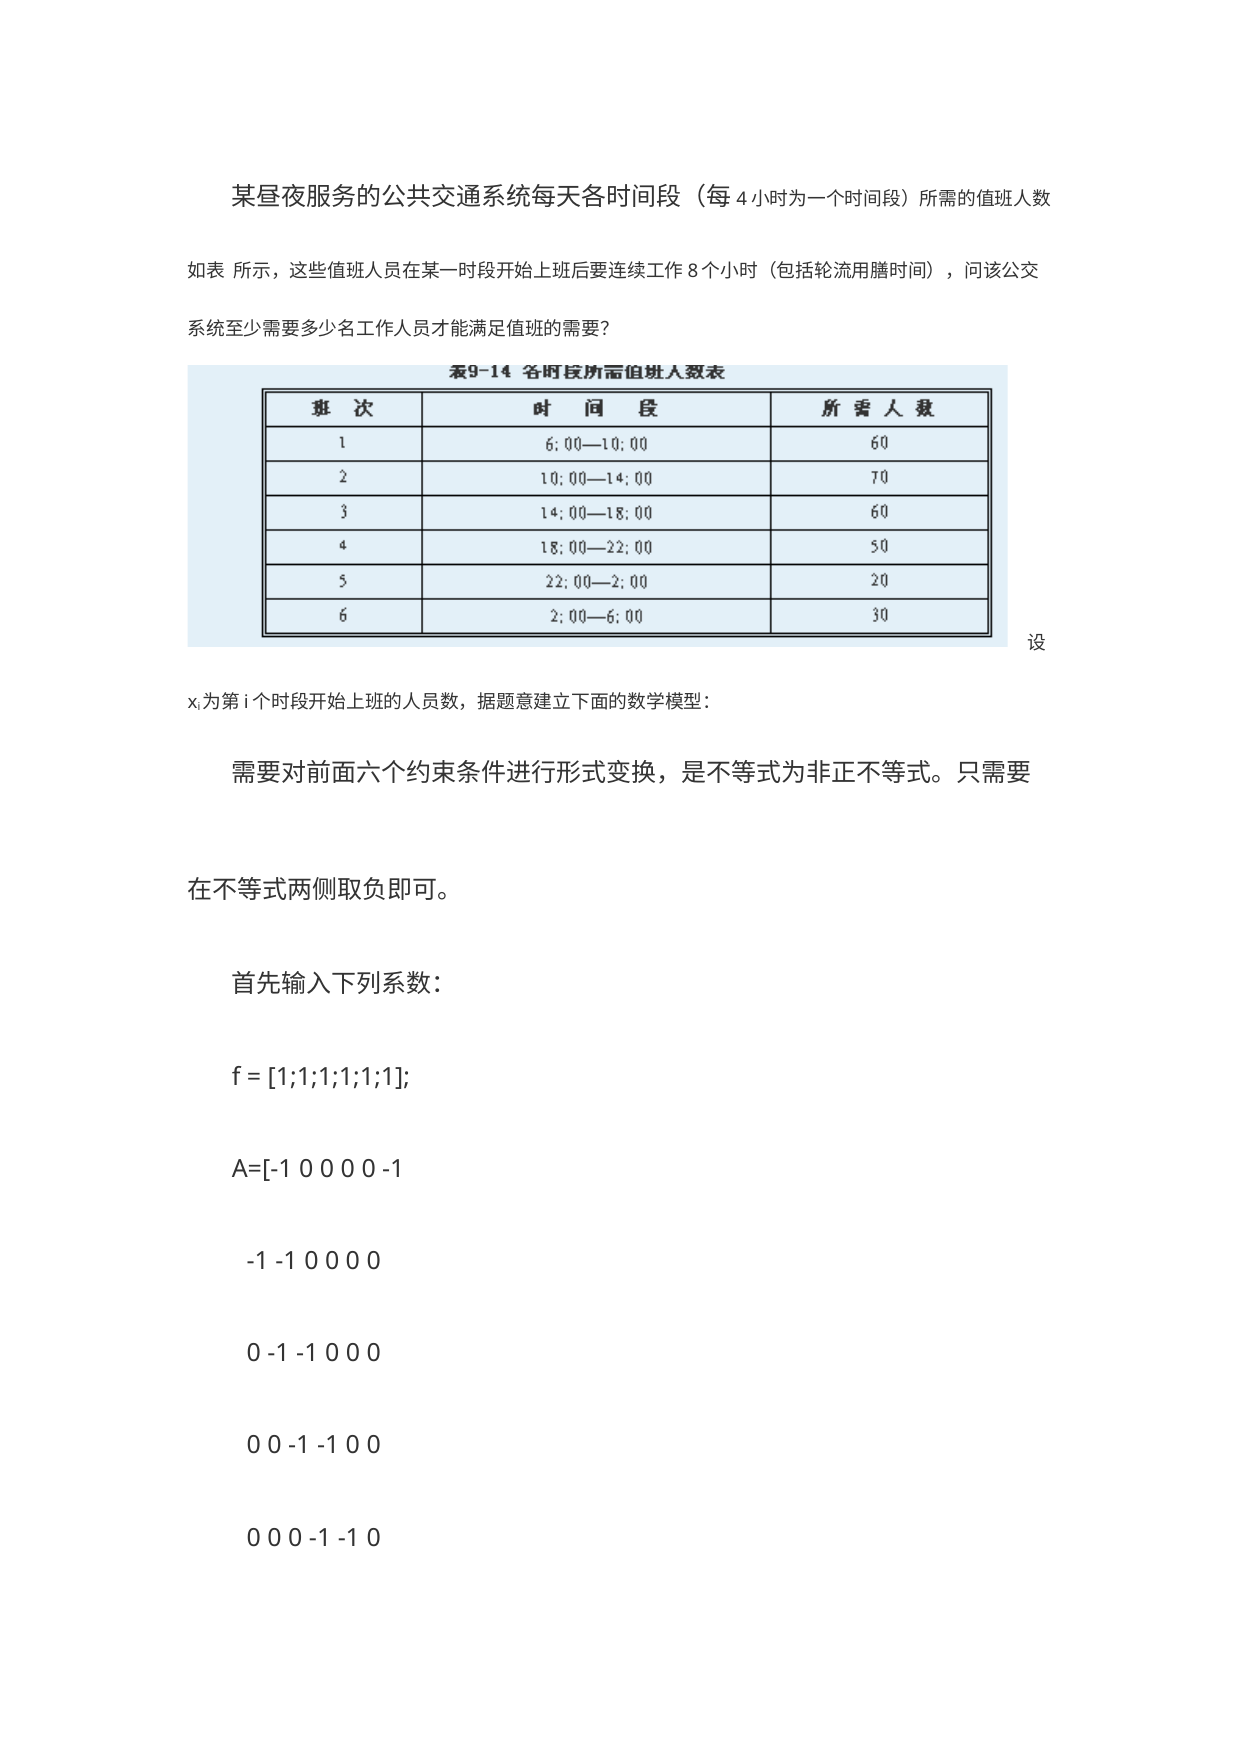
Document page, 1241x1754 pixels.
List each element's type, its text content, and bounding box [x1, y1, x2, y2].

picture [187, 365, 1008, 647]
text 0 -1 -1 0 0 0 [232, 1319, 1053, 1384]
text 需要对前面六个约束条件进行形式变换，是不等式为非正不等式。只需要在不等式两侧取负即可。 [187, 738, 1053, 920]
text A=[-1 0 0 0 0 -1 [232, 1135, 1053, 1200]
text f = [1;1;1;1;1;1]; [232, 1043, 1053, 1108]
text -1 -1 0 0 0 0 [232, 1227, 1053, 1292]
text 某昼夜服务的公共交通系统每天各时间段（每4小时为一个时间段）所需的值班人数如表 所示，这些值班人员在某一时段开始上班后要连续工作8个小时（包括轮流用膳时间），问该公交系统至少需要多少名工作人员才能满足值班的需要？ [187, 162, 1053, 344]
text 0 0 -1 -1 0 0 [232, 1412, 1053, 1477]
text 首先输入下列系数： [232, 949, 1053, 1014]
text 0 0 0 -1 -1 0 [232, 1504, 1053, 1569]
